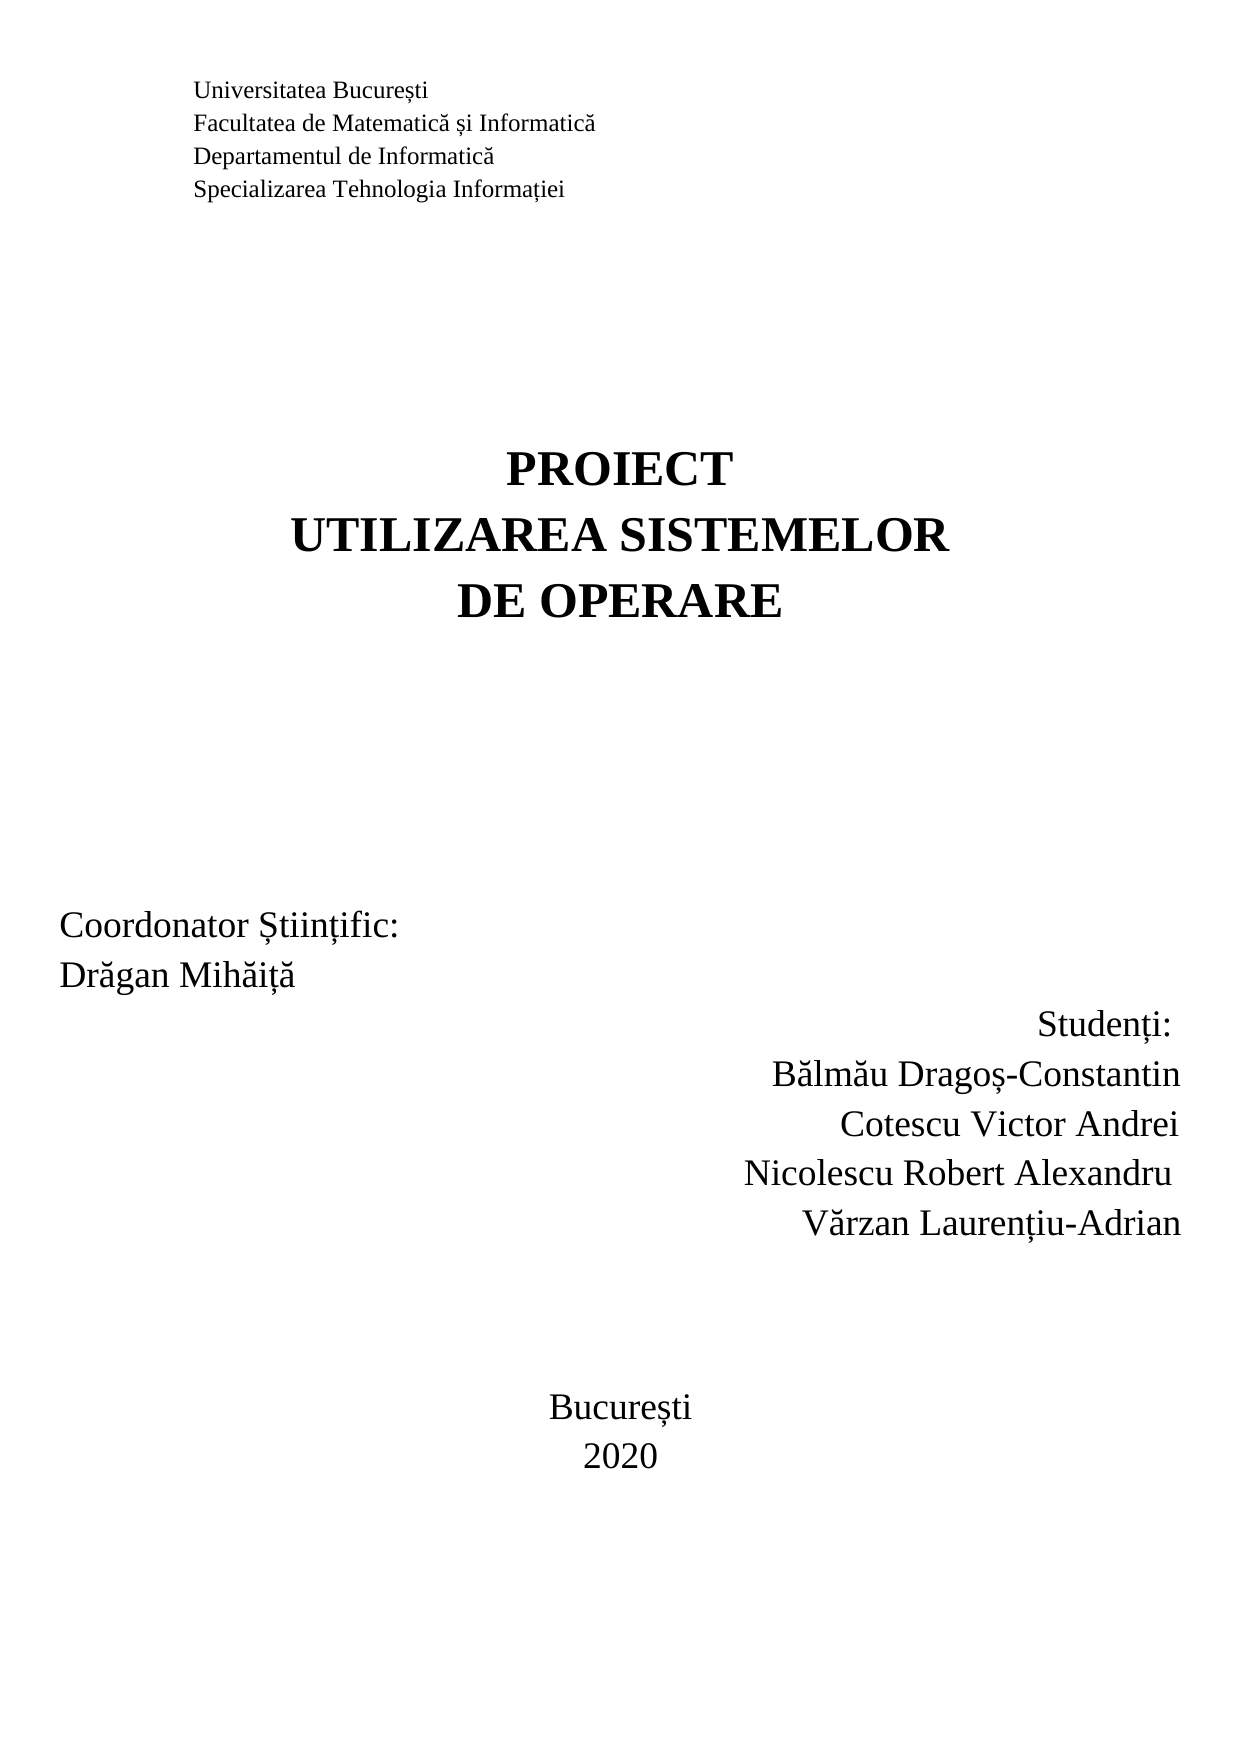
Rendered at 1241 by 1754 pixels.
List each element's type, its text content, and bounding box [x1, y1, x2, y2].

text UTILIZAREA SISTEMELOR [59, 504, 1182, 562]
text PROIECT [59, 438, 1182, 496]
text Bălmău Dragoș-Constantin [734, 1051, 1182, 1094]
text Cotescu Victor Andrei [59, 1101, 1182, 1144]
text Drăgan Mihăiță [59, 952, 1182, 995]
text Nicolescu Robert Alexandru [59, 1151, 1182, 1194]
text București [59, 1384, 1182, 1427]
text Vărzan Laurențiu-Adrian [59, 1200, 1182, 1243]
text Studenți: [59, 1002, 1182, 1045]
text 2020 [59, 1434, 1182, 1477]
text DE OPERARE [59, 570, 1182, 628]
text Coordonator Științific: [59, 903, 1182, 946]
